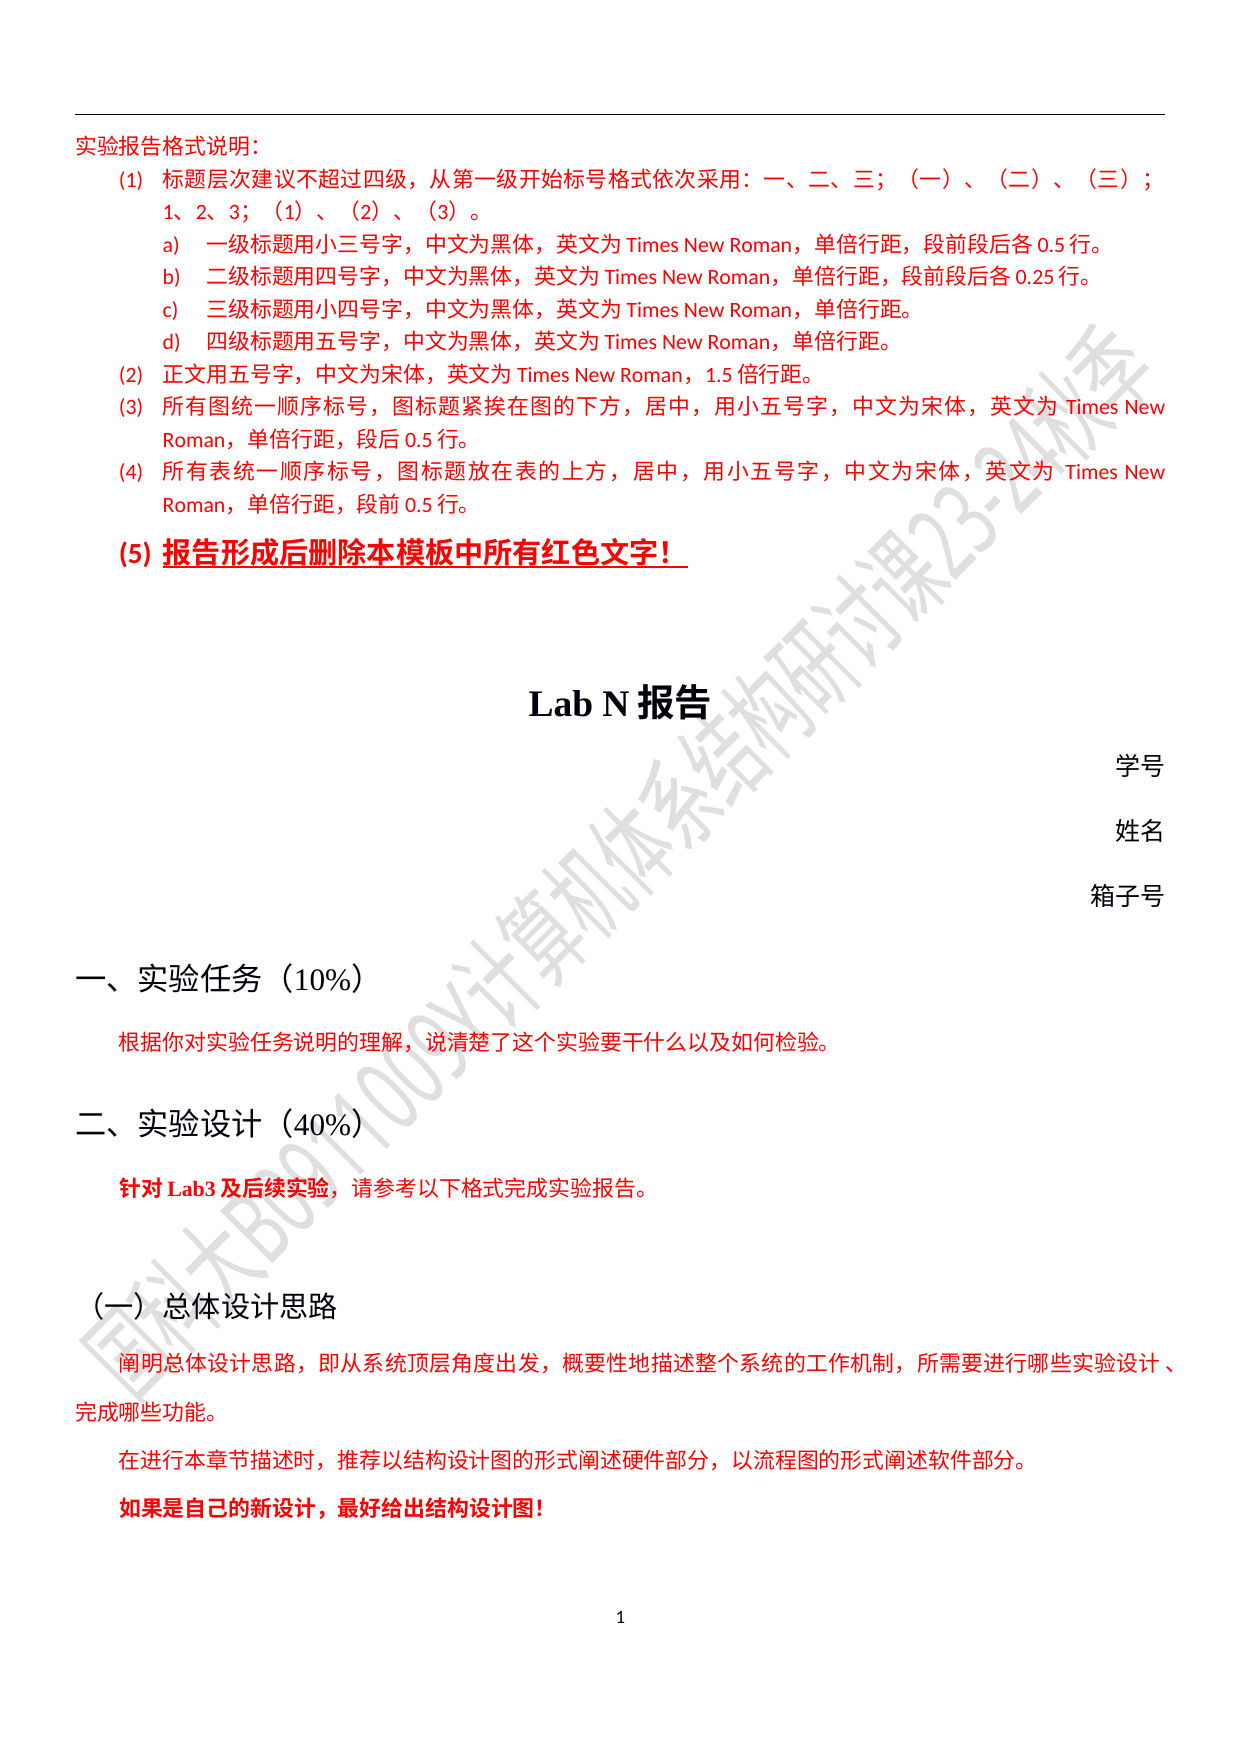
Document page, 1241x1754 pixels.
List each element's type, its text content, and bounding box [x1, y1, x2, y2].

text 阐明总体设计思路，即从系统顶层角度出发，概要性地描述整个系统的工作机制，所需要进行哪些实验设计、完成哪些功能。 [75, 1346, 1165, 1427]
list 二级标题用四号字，中文为黑体，英文为Times New Roman，单倍行距，段前段后各0.25行。 [162, 259, 1165, 291]
text 二、实验设计（40%） [75, 1089, 1165, 1154]
text 一、实验任务（10%） [75, 944, 1165, 1009]
text 实验报告格式说明： [75, 129, 1165, 161]
list 三级标题用小四号字，中文为黑体，英文为Times New Roman，单倍行距。 [162, 291, 1165, 324]
text 针对Lab3及后续实验，请参考以下格式完成实验报告。 [75, 1171, 1165, 1203]
text （一）总体设计思路 [75, 1272, 1165, 1337]
list 所有表统一顺序标号，图标题放在表的上方，居中，用小五号字，中文为宋体，英文为Times New Roman，单倍行距，段前0.5行。 [119, 454, 1165, 519]
list 报告形成后删除本模板中所有红色文字！ [119, 519, 1165, 584]
text 姓名 [75, 797, 1165, 862]
list 所有图统一顺序标号，图标题紧挨在图的下方，居中，用小五号字，中文为宋体，英文为Times New Roman，单倍行距，段后0.5行。 [119, 389, 1165, 454]
text 学号 [75, 732, 1165, 797]
list 正文用五号字，中文为宋体，英文为Times New Roman，1.5倍行距。 [119, 356, 1165, 389]
text Lab N报告 [75, 667, 1165, 732]
text 根据你对实验任务说明的理解，说清楚了这个实验要干什么以及如何检验。 [75, 1025, 1165, 1057]
text 如果是自己的新设计，最好给出结构设计图！ [75, 1491, 1165, 1523]
text 箱子号 [75, 862, 1165, 927]
list 标题层次建议不超过四级，从第一级开始标号格式依次采用：一、二、三；（一）、（二）、（三）；1、2、3；（1）、（2）、（3）。 [119, 161, 1165, 226]
text 在进行本章节描述时，推荐以结构设计图的形式阐述硬件部分，以流程图的形式阐述软件部分。 [75, 1443, 1165, 1475]
list 四级标题用五号字，中文为黑体，英文为Times New Roman，单倍行距。 [162, 324, 1165, 356]
list 一级标题用小三号字，中文为黑体，英文为Times New Roman，单倍行距，段前段后各0.5行。 [162, 226, 1165, 259]
